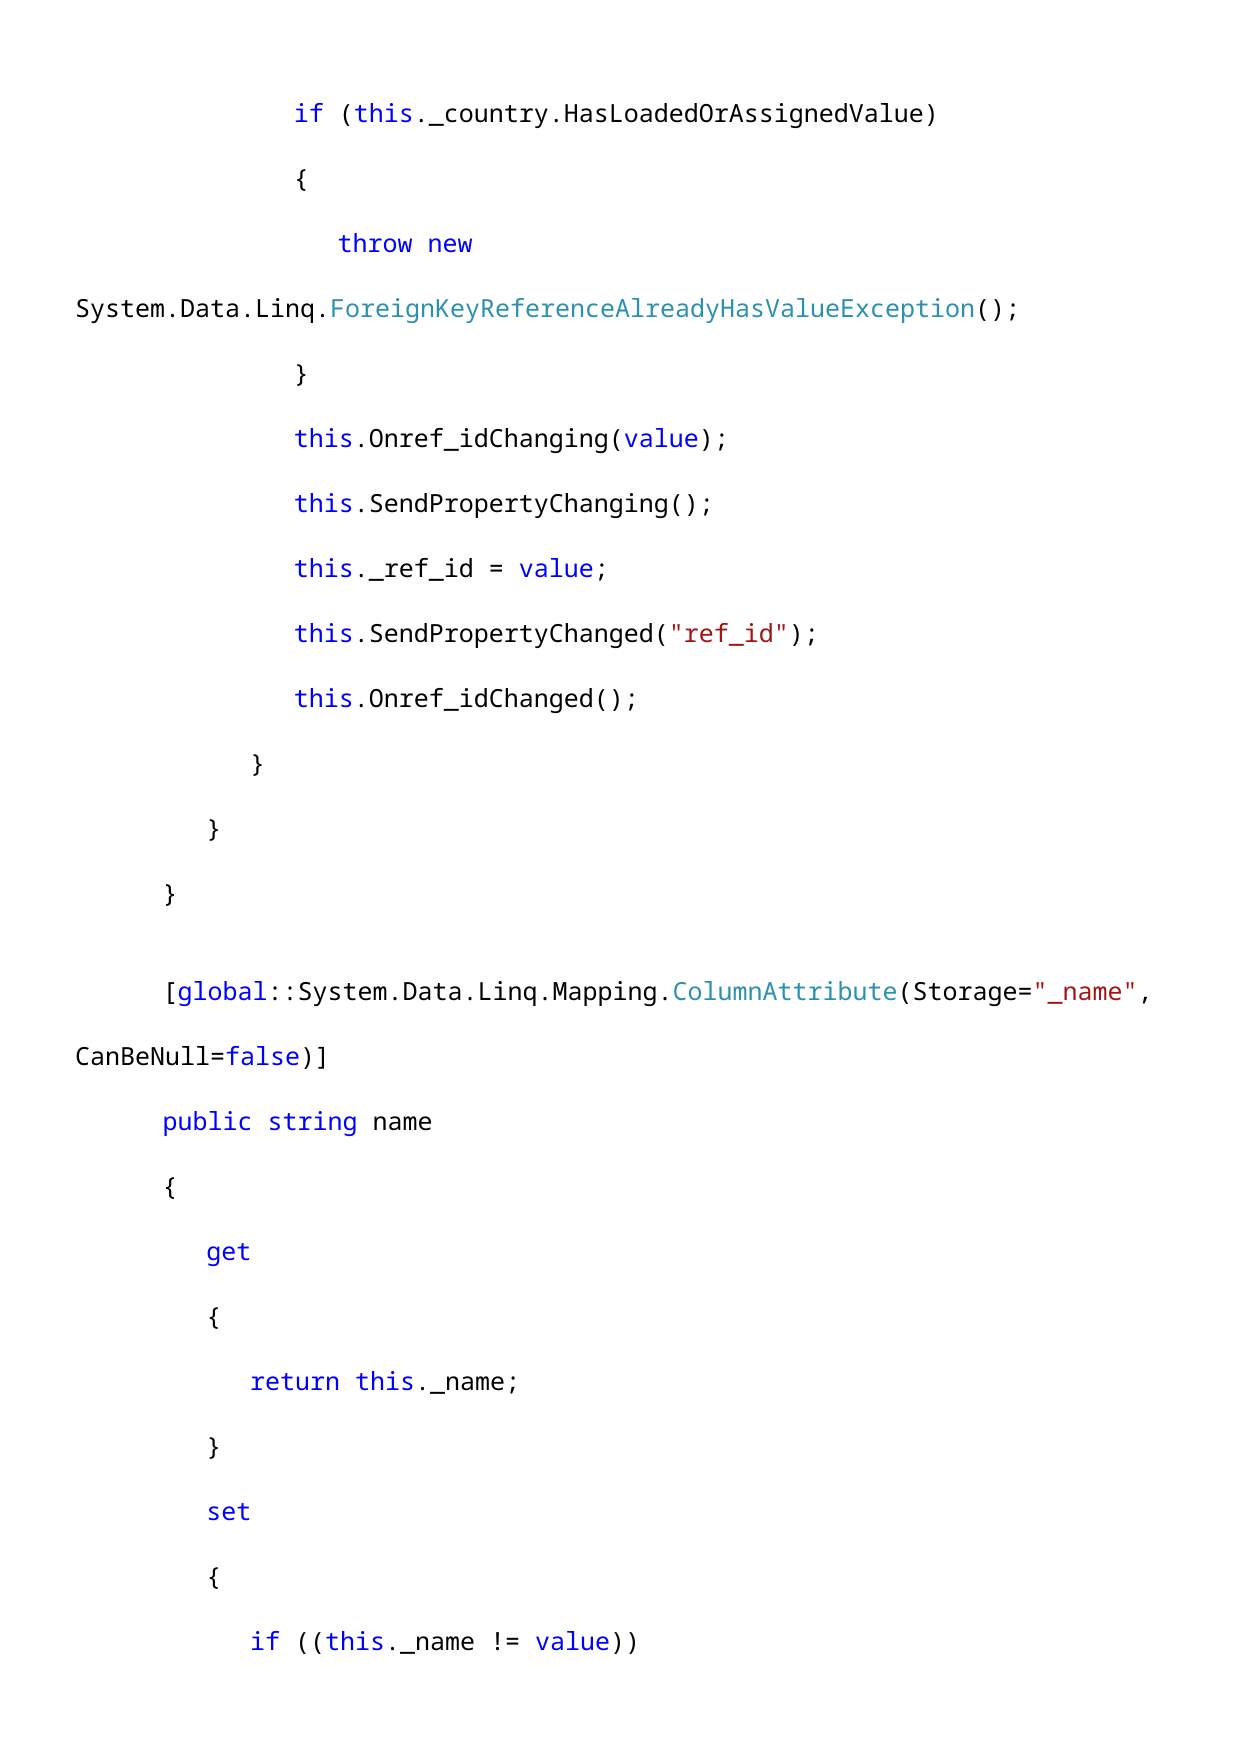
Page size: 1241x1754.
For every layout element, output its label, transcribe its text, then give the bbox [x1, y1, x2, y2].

text this._ref_id = value; [75, 536, 1165, 601]
text this.SendPropertyChanged("ref_id"); [75, 601, 1165, 666]
text throw new System.Data.Linq.ForeignKeyReferenceAlreadyHasValueException(); [75, 211, 1165, 341]
text [global::System.Data.Linq.Mapping.ColumnAttribute(Storage="_name", CanBeNull=false)] [75, 958, 1165, 1088]
text } [75, 341, 1165, 406]
text this.SendPropertyChanging(); [75, 471, 1165, 536]
text set [75, 1478, 1165, 1543]
text { [75, 1153, 1165, 1218]
text this.Onref_idChanging(value); [75, 406, 1165, 471]
text return this._name; [75, 1348, 1165, 1413]
text if (this._country.HasLoadedOrAssignedValue) [75, 81, 1165, 146]
text { [75, 1543, 1165, 1608]
text if ((this._name != value)) [75, 1608, 1165, 1673]
text } [75, 731, 1165, 796]
text } [75, 861, 1165, 926]
text public string name [75, 1088, 1165, 1153]
text } [75, 1413, 1165, 1478]
text { [75, 1283, 1165, 1348]
text { [75, 146, 1165, 211]
text get [75, 1218, 1165, 1283]
text this.Onref_idChanged(); [75, 666, 1165, 731]
text } [75, 796, 1165, 861]
